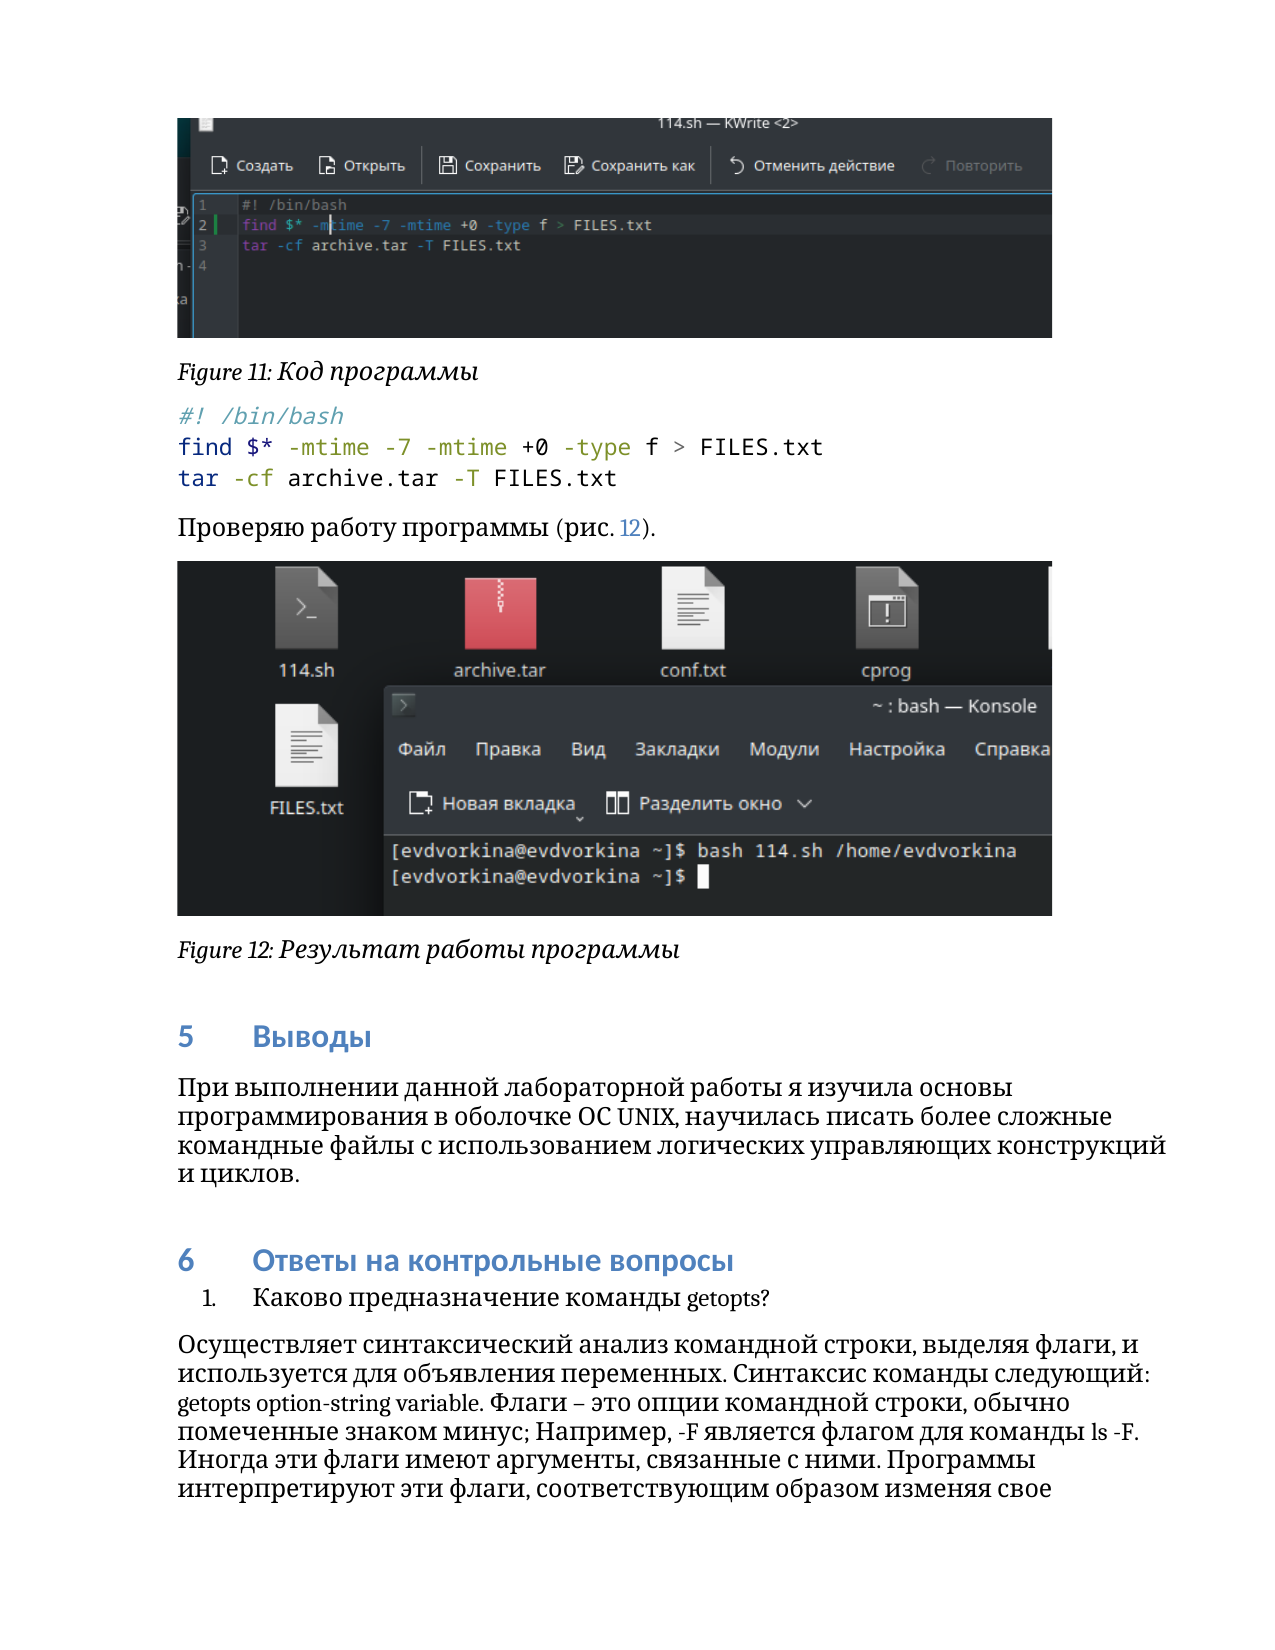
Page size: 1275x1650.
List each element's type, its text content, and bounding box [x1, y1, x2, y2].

text Проверяю работу программы (рис. 12). [177, 514, 1186, 543]
text Figure 12: Результат работы программы [177, 936, 1186, 965]
text При выполнении данной лабораторной работы я изучила основы программирования в оболочке ОС UNIX, научилась писать более сложные командные файлы с использованием логических управляющих конструкций и циклов. [177, 1074, 1186, 1189]
picture [177, 561, 1053, 916]
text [177, 1331, 1186, 1504]
text Figure 11: Код программы [177, 358, 1186, 387]
picture [177, 118, 1053, 338]
subtitle 5 Выводы [177, 1015, 1186, 1055]
list Каково предназначение команды getopts? [202, 1284, 1186, 1312]
subtitle 6 Ответы на контрольные вопросы [177, 1239, 1186, 1280]
text #! /bin/bash find $* -mtime -7 -mtime +0 -type f > FILES.txt tar -cf archive.tar -T FILES.txt [177, 399, 1186, 493]
